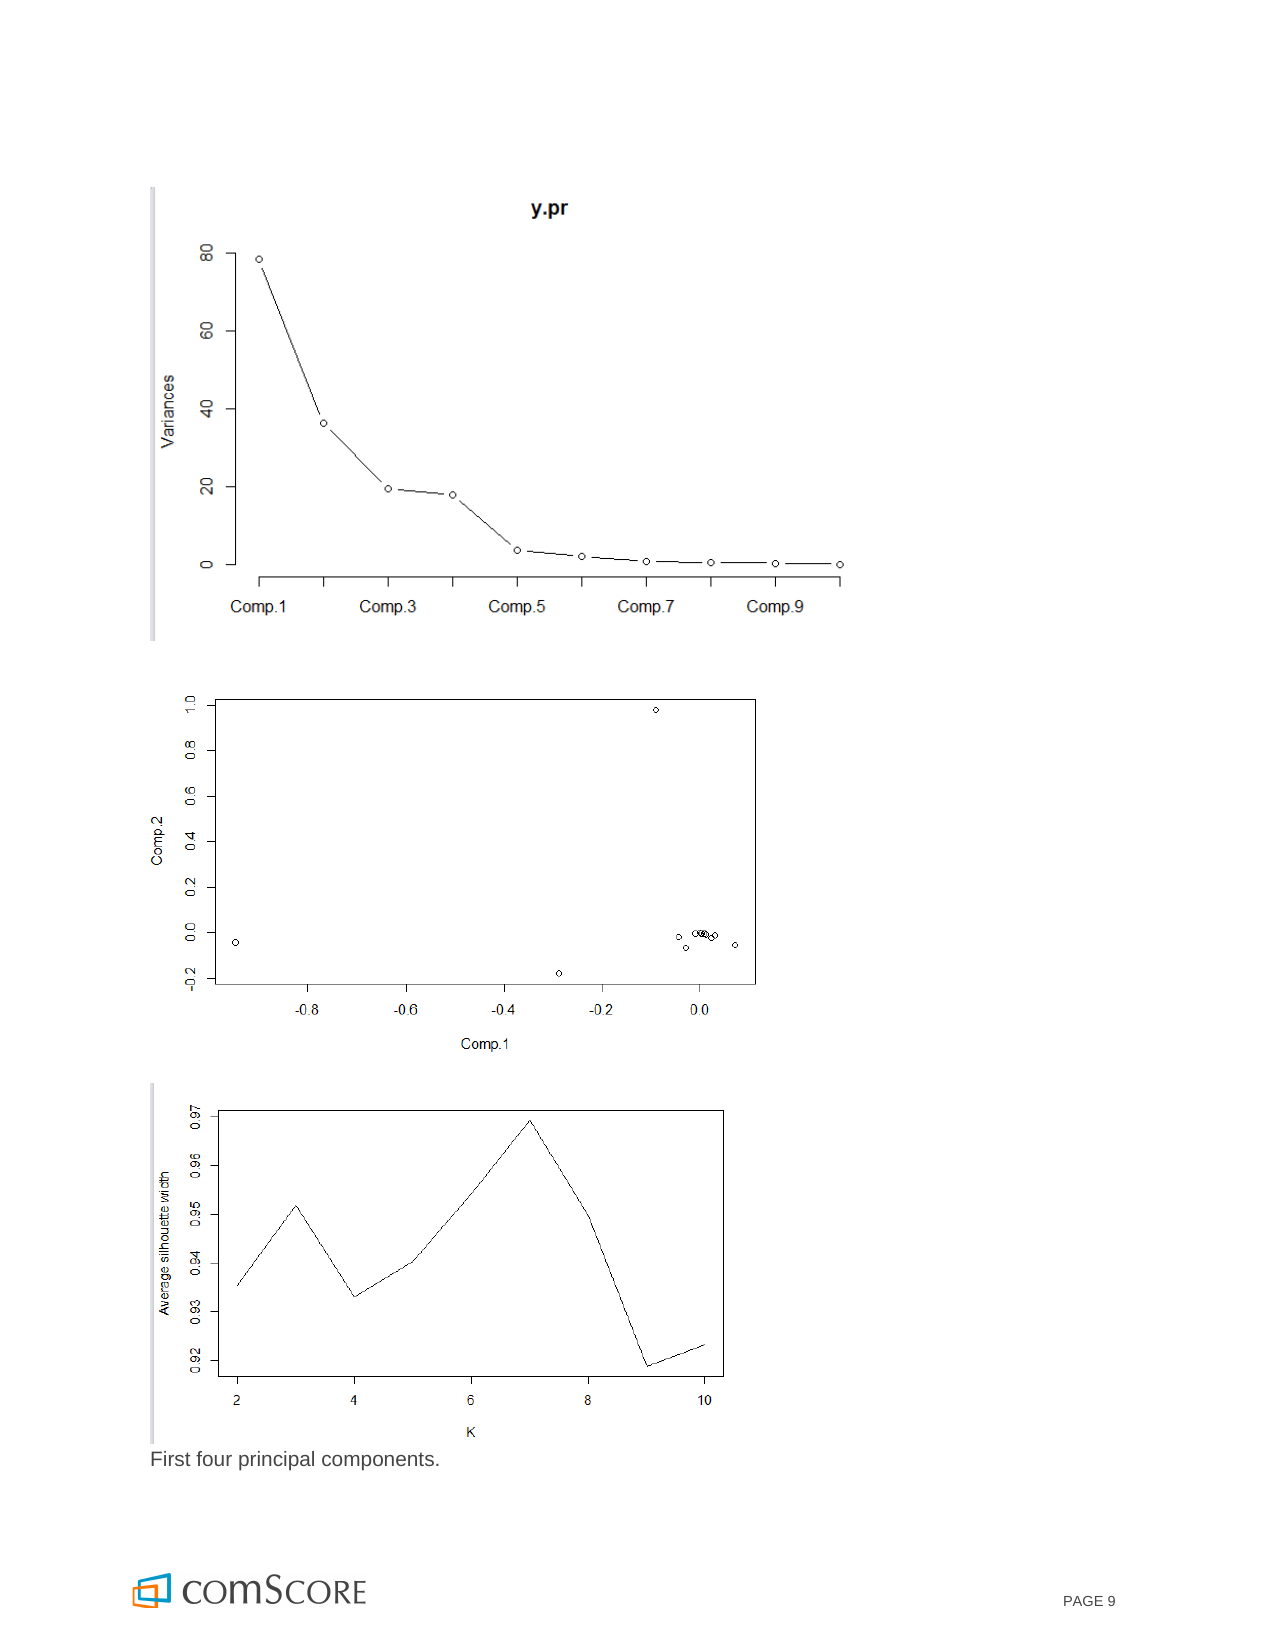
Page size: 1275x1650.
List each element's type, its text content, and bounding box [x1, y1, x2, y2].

picture [132, 1573, 366, 1608]
text First four principal components. [150, 1447, 1125, 1471]
picture [150, 1083, 741, 1444]
picture [150, 187, 902, 641]
picture [150, 671, 766, 1053]
